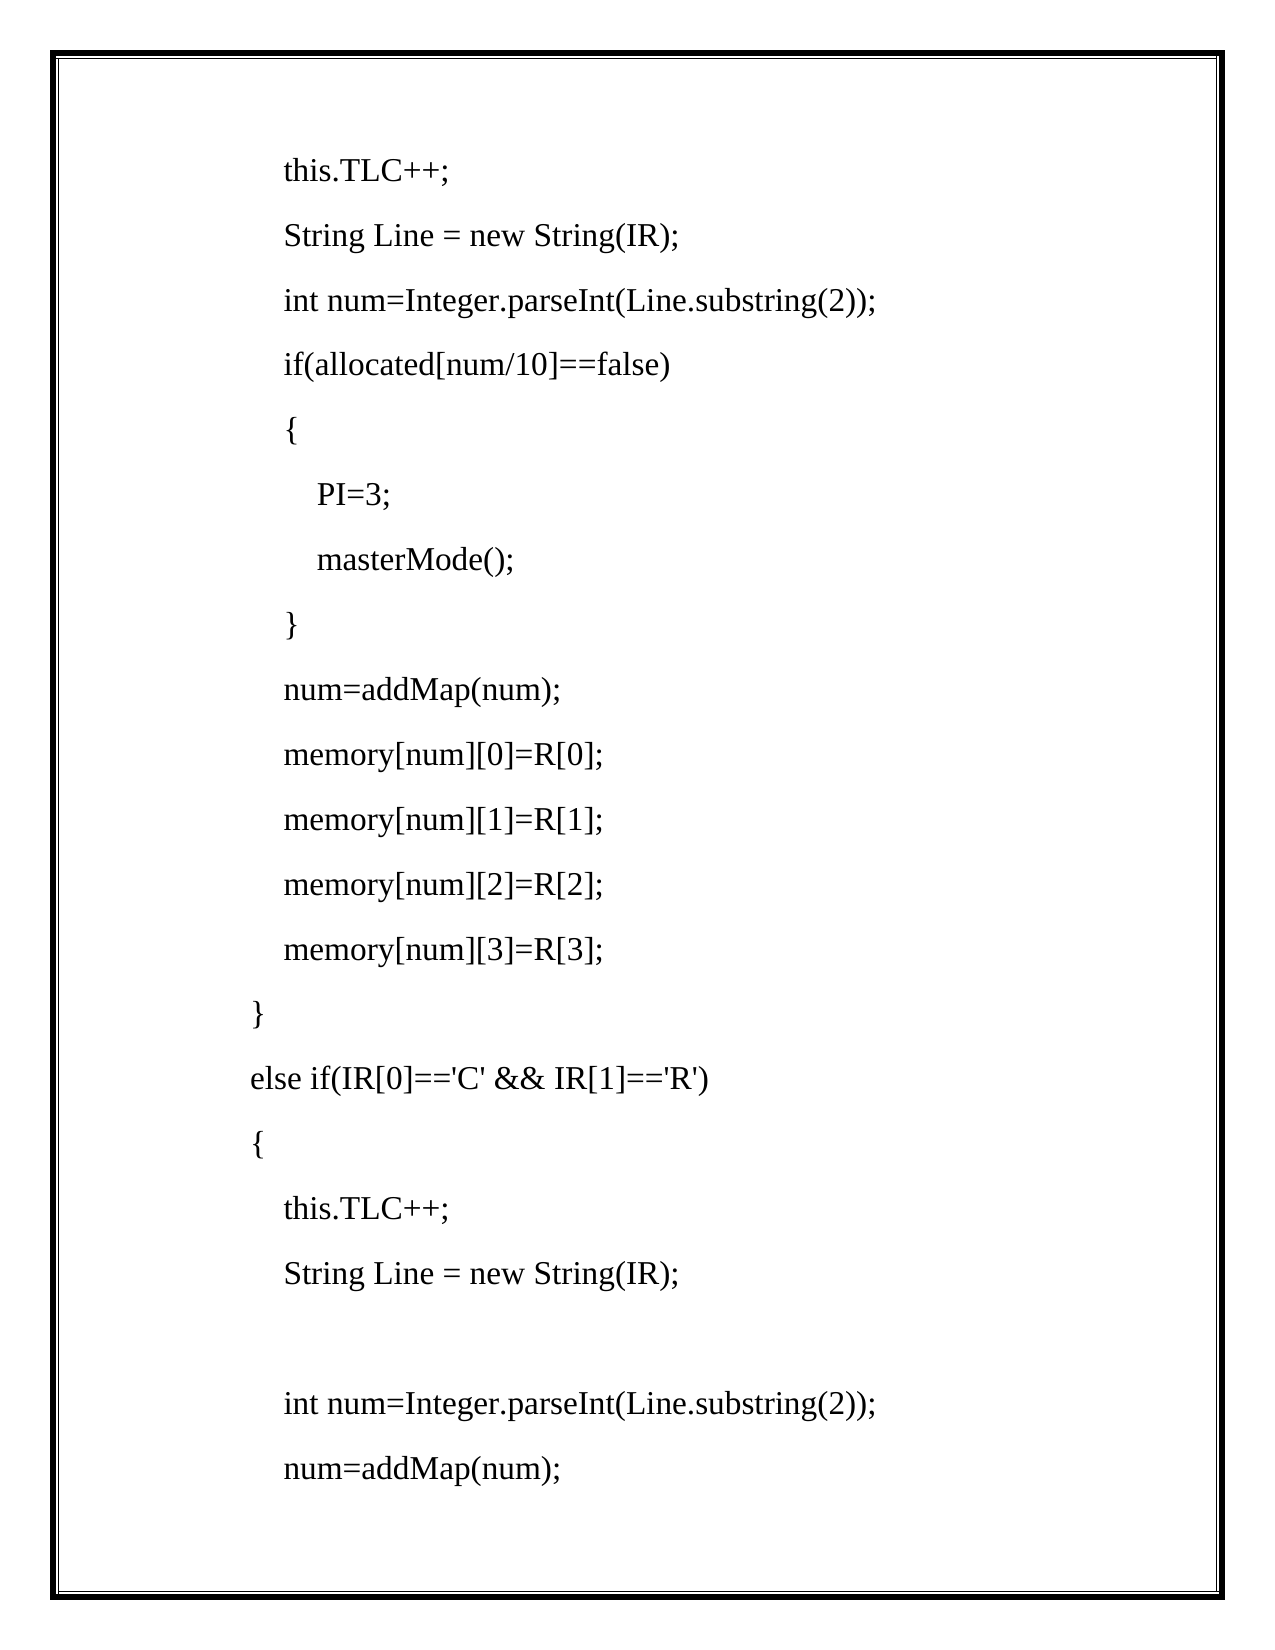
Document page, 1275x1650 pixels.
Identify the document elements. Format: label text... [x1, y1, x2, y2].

text int num=Integer.parseInt(Line.substring(2)); [150, 280, 1125, 318]
text { [150, 409, 1125, 448]
text num=addMap(num); [150, 1448, 1125, 1486]
text memory[num][0]=R[0]; [150, 734, 1125, 772]
text this.TLC++; [150, 150, 1125, 188]
text String Line = new String(IR); [150, 1253, 1125, 1292]
text else if(IR[0]=='C' && IR[1]=='R') [150, 1058, 1125, 1097]
text memory[num][1]=R[1]; [150, 799, 1125, 837]
text } [150, 604, 1125, 643]
text } [150, 994, 1125, 1032]
text masterMode(); [150, 539, 1125, 578]
text PI=3; [150, 474, 1125, 513]
text memory[num][3]=R[3]; [150, 929, 1125, 967]
text { [150, 1123, 1125, 1162]
text String Line = new String(IR); [150, 215, 1125, 253]
text if(allocated[num/10]==false) [150, 345, 1125, 383]
text int num=Integer.parseInt(Line.substring(2)); [150, 1383, 1125, 1421]
text this.TLC++; [150, 1188, 1125, 1227]
text num=addMap(num); [150, 669, 1125, 707]
text memory[num][2]=R[2]; [150, 864, 1125, 902]
